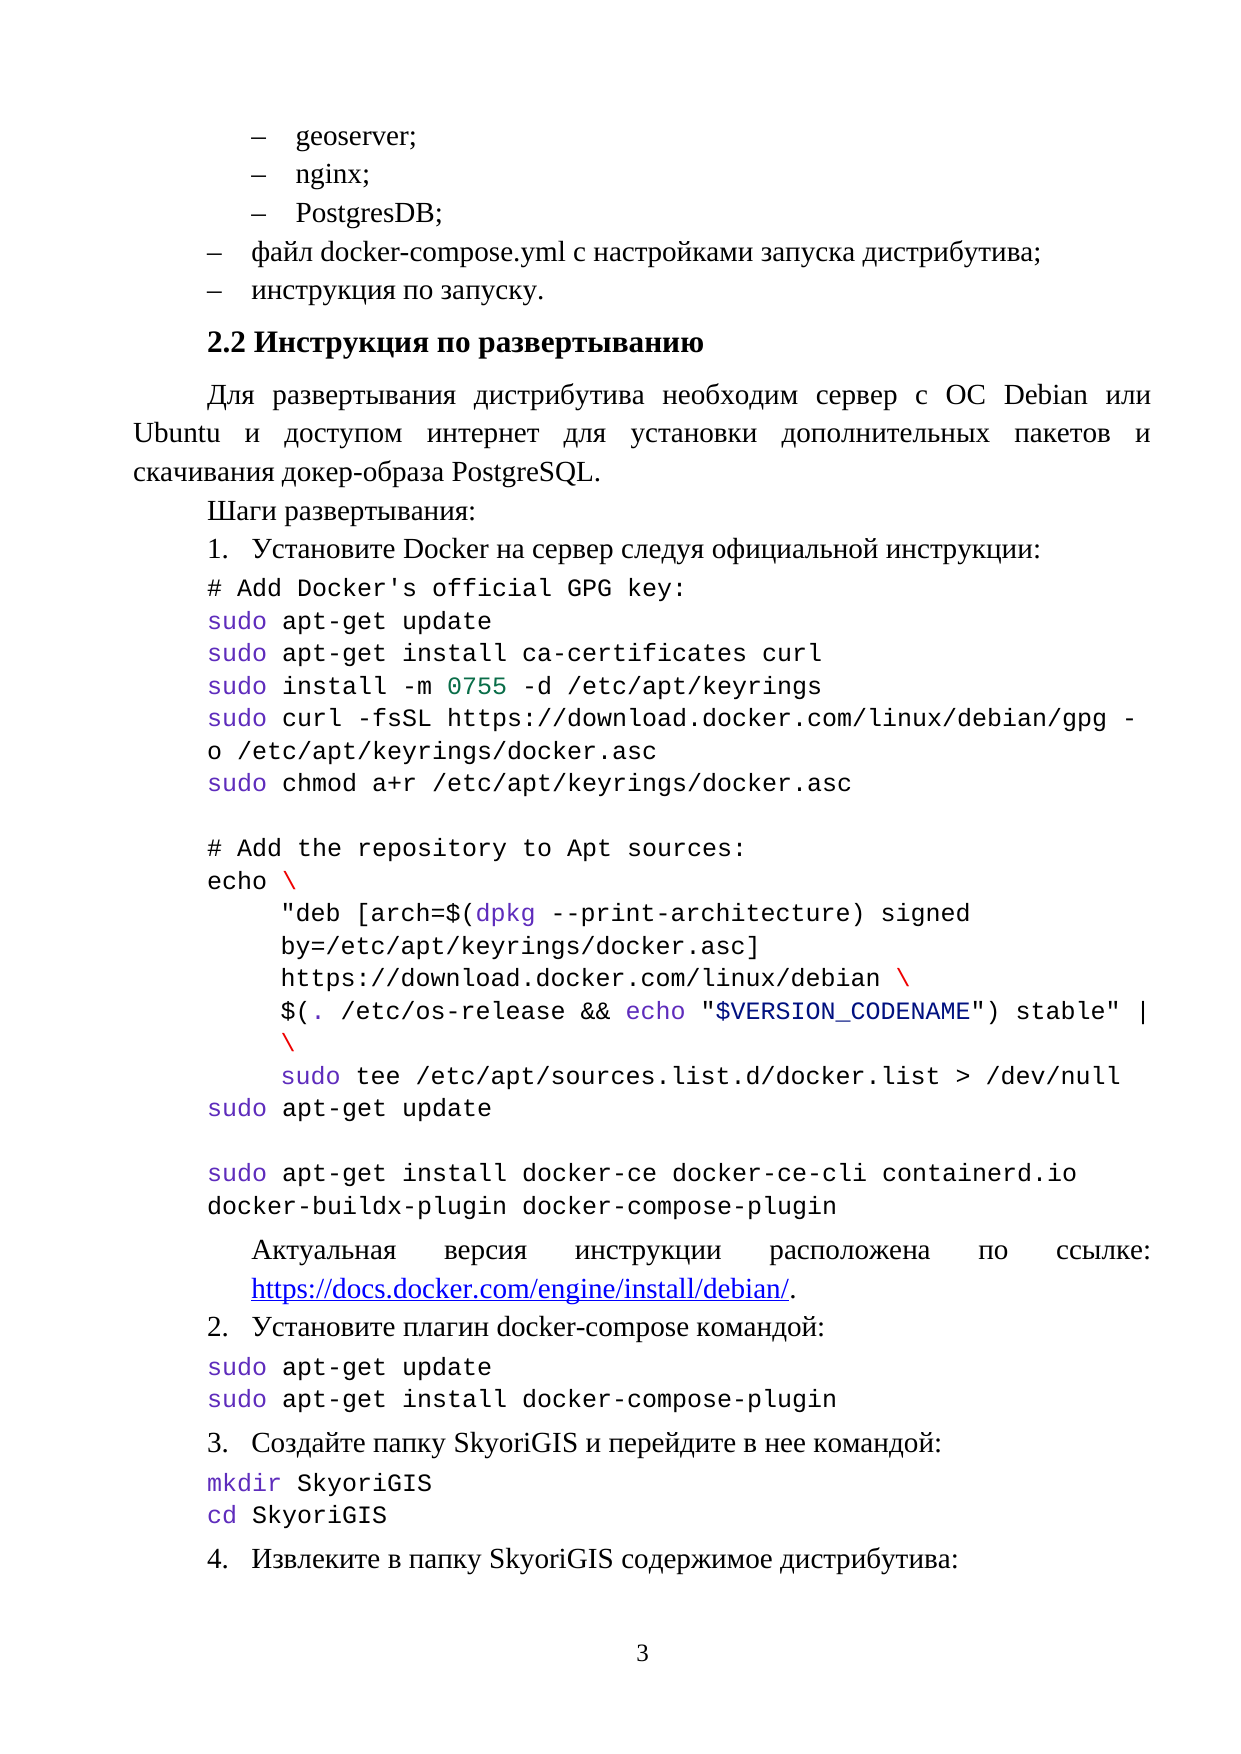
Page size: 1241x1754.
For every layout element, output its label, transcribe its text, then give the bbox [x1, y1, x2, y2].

list Создайте папку SkyoriGIS и перейдите в нее командой: [207, 1425, 1152, 1459]
text sudo apt-get update [207, 608, 1152, 637]
list файл docker-compose.yml с настройками запуска дистрибутива; [207, 234, 1152, 267]
text sudo chmod a+r /etc/apt/keyrings/docker.asc [207, 771, 1152, 799]
text $(. /etc/os-release && echo "$VERSION_CODENAME") stable" | \ [280, 998, 1152, 1059]
text echo \ [207, 868, 1152, 897]
text # Add Docker's official GPG key: [207, 576, 1152, 604]
list Установите плагин docker-compose командой: [207, 1309, 1152, 1343]
text sudo apt-get install docker-compose-plugin [207, 1387, 1152, 1415]
list инструкция по запуску. [207, 272, 1152, 306]
text sudo install -m 0755 -d /etc/apt/keyrings [207, 673, 1152, 702]
text sudo apt-get update [207, 1354, 1152, 1382]
text "deb [arch=$(dpkg --print-architecture) signed by=/etc/apt/keyrings/docker.asc] [280, 901, 1152, 962]
text cd SkyoriGIS [207, 1503, 1152, 1531]
list Извлеките в папку SkyoriGIS содержимое дистрибутива: [207, 1541, 1152, 1575]
text # Add the repository to Apt sources: [207, 836, 1152, 864]
text Шаги развертывания: [133, 493, 1152, 526]
text Для развертывания дистрибутива необходим сервер с ОС Debian или Ubuntu и доступом интернет для установки дополнительных пакетов и скачивания докер-образа PostgreSQL. [133, 377, 1152, 488]
list geoserver; [251, 118, 1152, 152]
list PostgresDB; [251, 195, 1152, 229]
list Установите Docker на сервер следуя официальной инструкции: [207, 531, 1152, 565]
text sudo apt-get install ca-certificates curl [207, 641, 1152, 669]
text sudo curl -fsSL https://download.docker.com/linux/debian/gpg -o /etc/apt/keyrings/docker.asc [207, 706, 1152, 767]
text mkdir SkyoriGIS [207, 1470, 1152, 1498]
text sudo apt-get install docker-ce docker-ce-cli containerd.io docker-buildx-plugin docker-compose-plugin [207, 1161, 1152, 1222]
text sudo apt-get update [207, 1096, 1152, 1124]
text sudo tee /etc/apt/sources.list.d/docker.list > /dev/null [207, 1063, 1152, 1092]
list Актуальная версия инструкции расположена по ссылке: https://docs.docker.com/engine/install/debian/. [251, 1232, 1152, 1304]
list nginx; [251, 157, 1152, 190]
text https://download.docker.com/linux/debian \ [207, 966, 1152, 994]
subtitle Инструкция по развертыванию [207, 323, 1152, 359]
